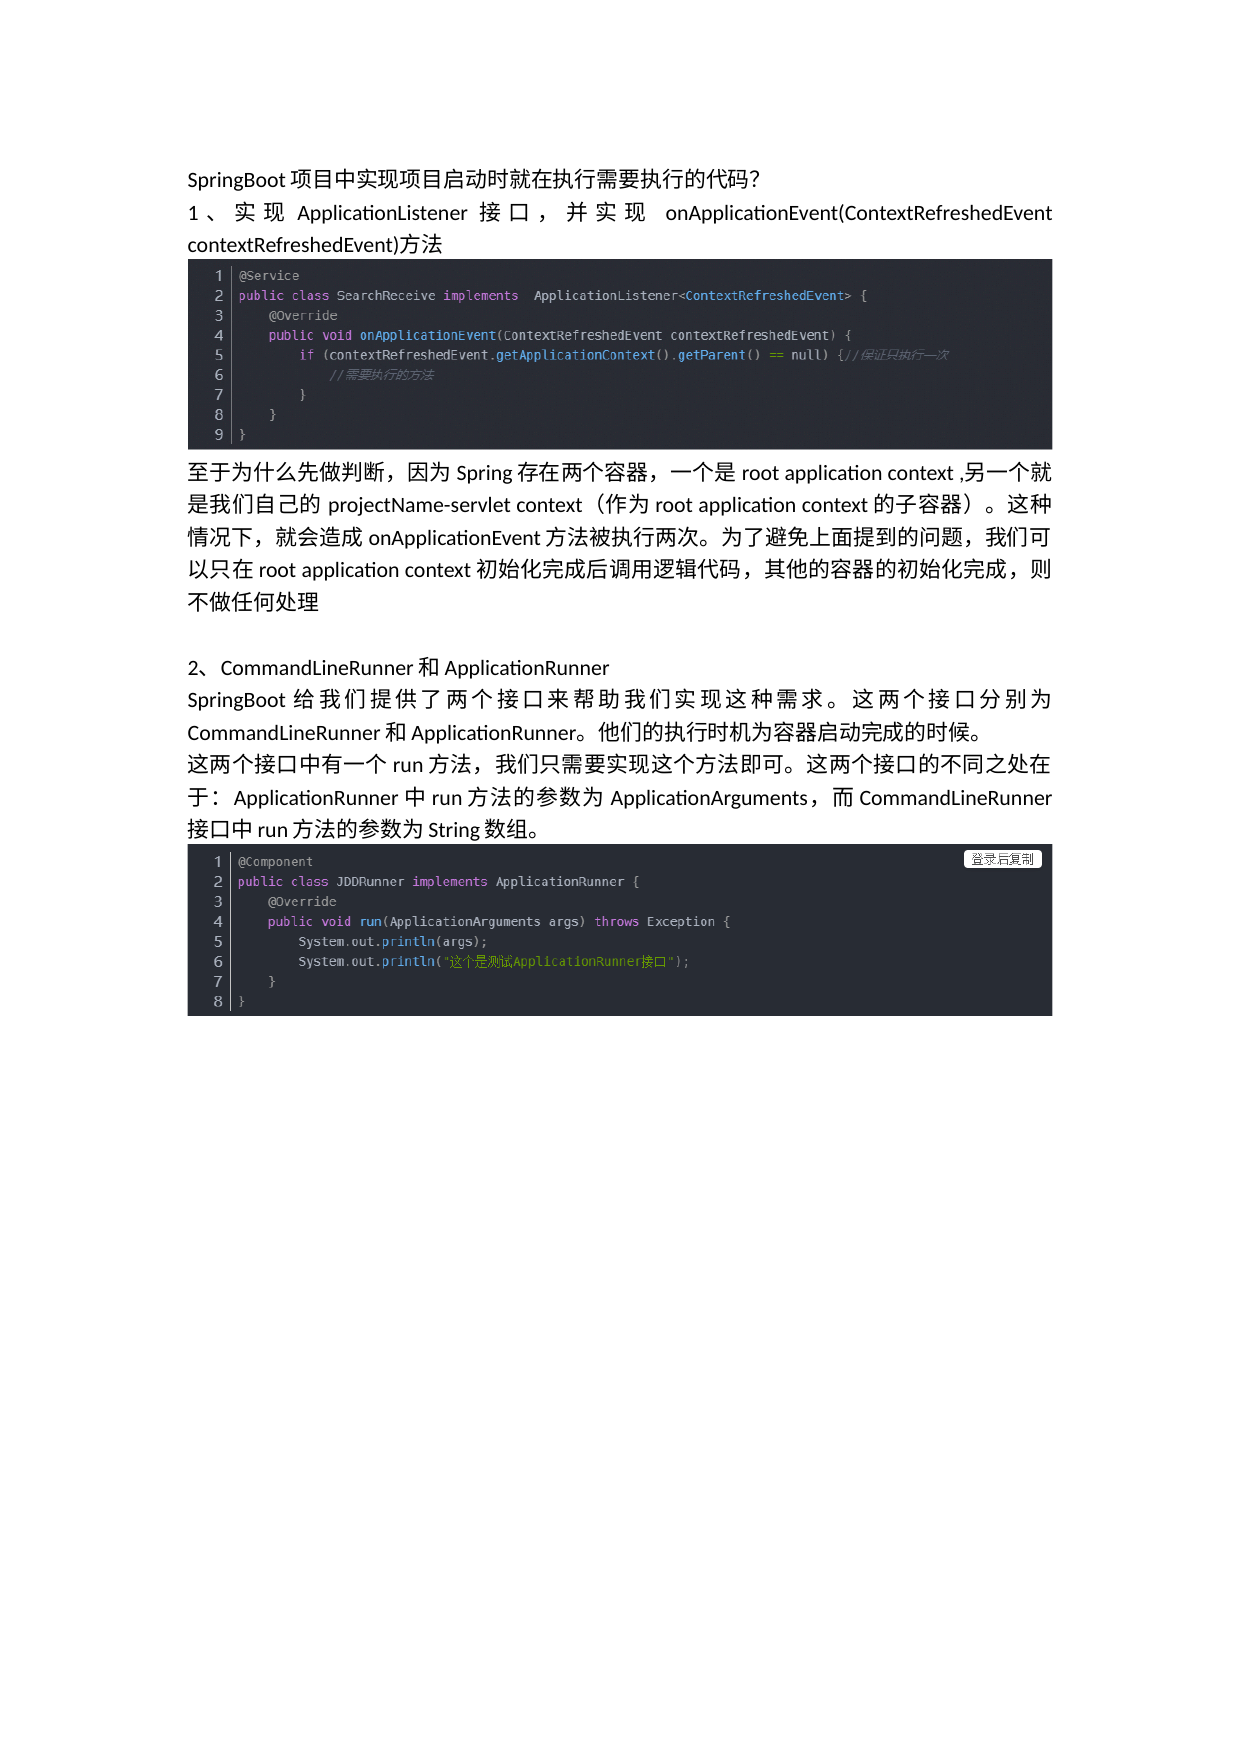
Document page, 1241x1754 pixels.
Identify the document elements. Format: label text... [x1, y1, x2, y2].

text 这两个接口中有一个run方法，我们只需要实现这个方法即可。这两个接口的不同之处在于：ApplicationRunner中run方法的参数为ApplicationArguments，而CommandLineRunner接口中run方法的参数为String数组。 [187, 747, 1053, 844]
text SpringBoot给我们提供了两个接口来帮助我们实现这种需求。这两个接口分别为CommandLineRunner和ApplicationRunner。他们的执行时机为容器启动完成的时候。 [187, 682, 1053, 747]
text 2、CommandLineRunner和ApplicationRunner [187, 649, 1053, 682]
picture [187, 844, 1053, 1016]
picture [187, 259, 1053, 450]
text 1、实现ApplicationListener接口，并实现 onApplicationEvent(ContextRefreshedEvent contextRefreshedEvent)方法 [187, 194, 1053, 259]
text 至于为什么先做判断，因为Spring存在两个容器，一个是root application context ,另一个就是我们自己的 projectName-servlet context（作为root application context的子容器）。这种情况下，就会造成onApplicationEvent方法被执行两次。为了避免上面提到的问题，我们可以只在root application context初始化完成后调用逻辑代码，其他的容器的初始化完成，则不做任何处理 [187, 454, 1053, 617]
text SpringBoot项目中实现项目启动时就在执行需要执行的代码？ [187, 162, 1053, 194]
